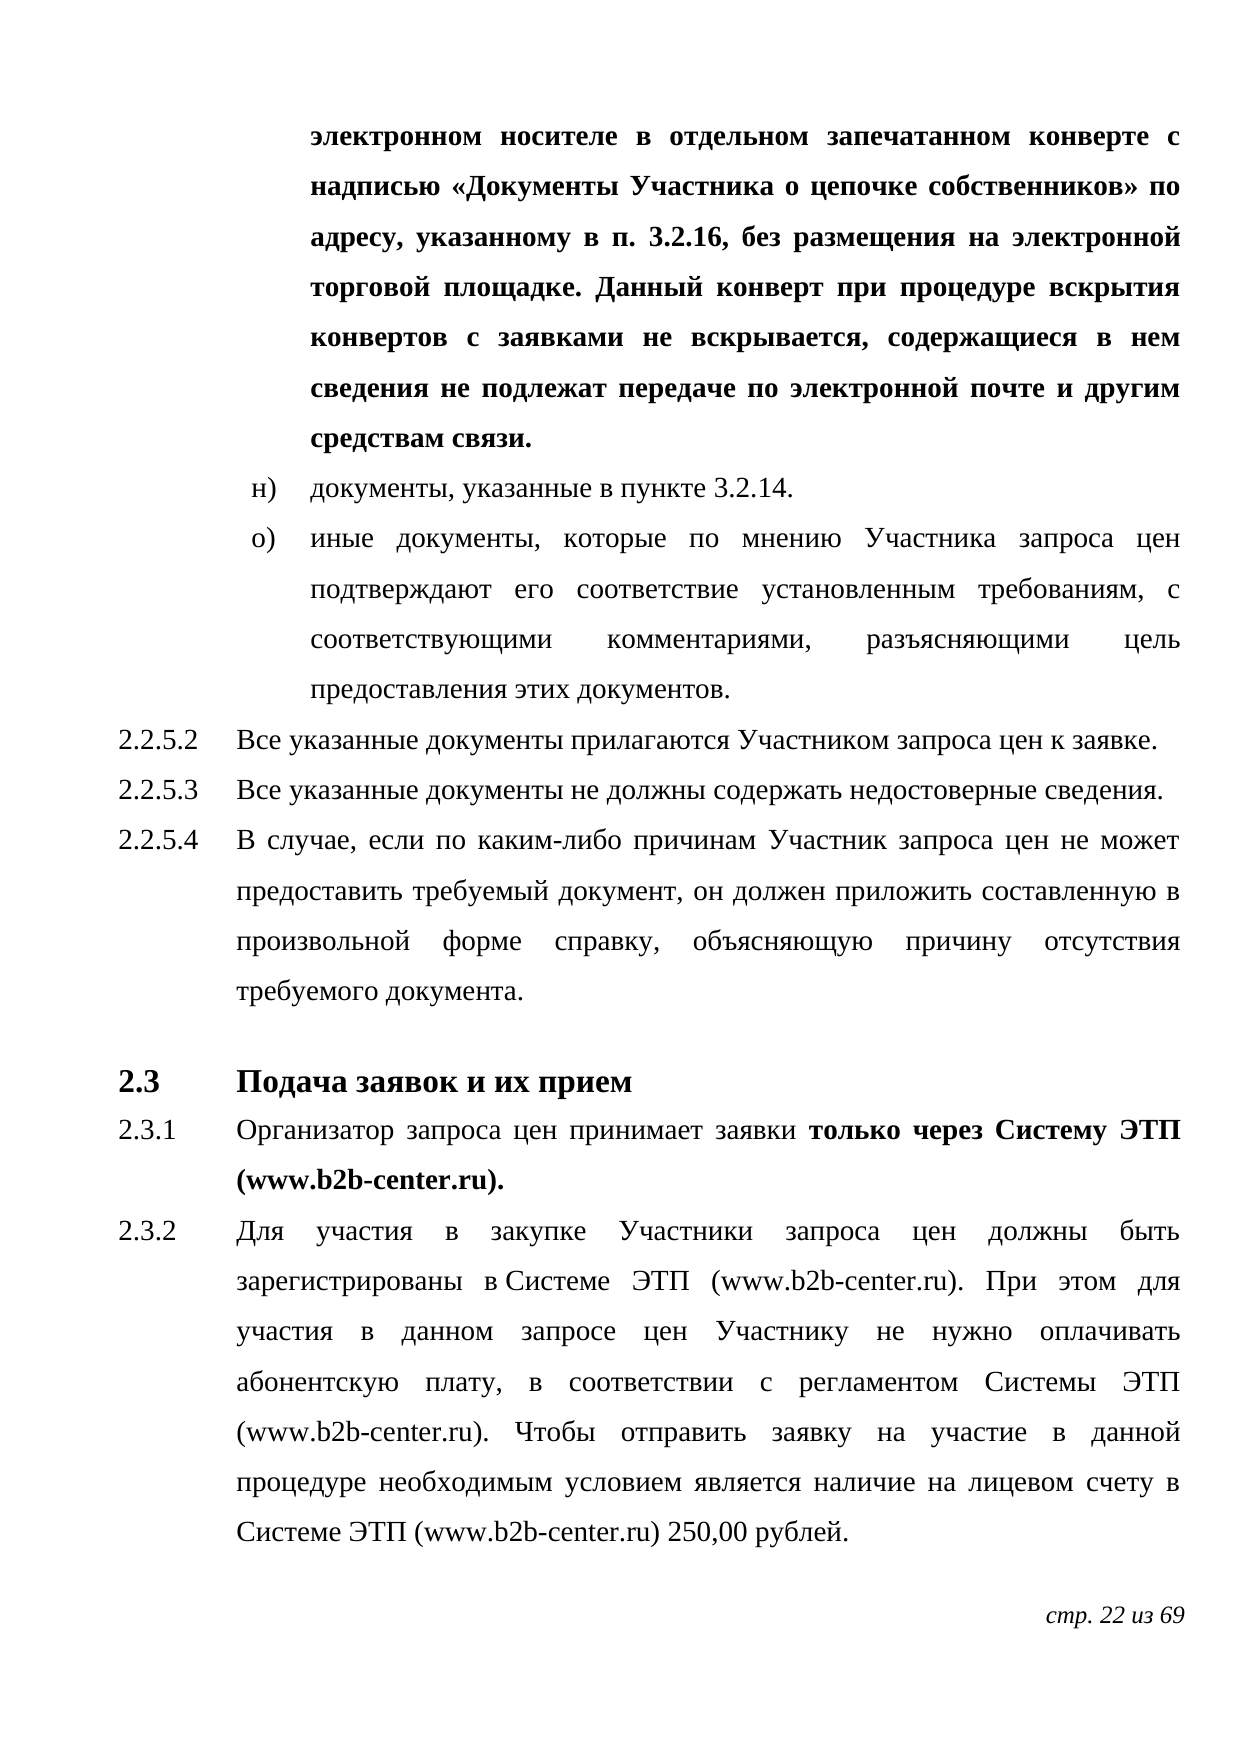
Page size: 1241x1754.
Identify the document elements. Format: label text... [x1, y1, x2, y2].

list В случае, если по каким-либо причинам Участник запроса цен не может предоставить требуемый документ, он должен приложить составленную в произвольной форме справку, объясняющую причину отсутствия требуемого документа. [118, 822, 1181, 1007]
list иные документы, которые по мнению Участника запроса цен подтверждают его соответствие установленным требованиям, с соответствующими комментариями, разъясняющими цель предоставления этих документов. [251, 521, 1181, 705]
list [251, 118, 1181, 453]
list документы, указанные в пункте 3.2.14. [251, 470, 1181, 504]
subtitle Подача заявок и их прием [118, 1061, 1181, 1099]
list Все указанные документы не должны содержать недостоверные сведения. [118, 772, 1181, 806]
list Все указанные документы прилагаются Участником запроса цен к заявке. [118, 722, 1181, 755]
list Организатор запроса цен принимает заявки только через Систему ЭТП (www.b2b-center.ru). [118, 1112, 1181, 1196]
list Для участия в закупке Участники запроса цен должны быть зарегистрированы в Системе ЭТП (www.b2b-center.ru). При этом для участия в данном запросе цен Участнику не нужно оплачивать абонентскую плату, в соответствии с регламентом Системы ЭТП (www.b2b-center.ru). Чтобы отправить заявку на участие в данной процедуре необходимым условием является наличие на лицевом счету в Системе ЭТП (www.b2b-center.ru) 250,00 рублей. [118, 1213, 1181, 1548]
